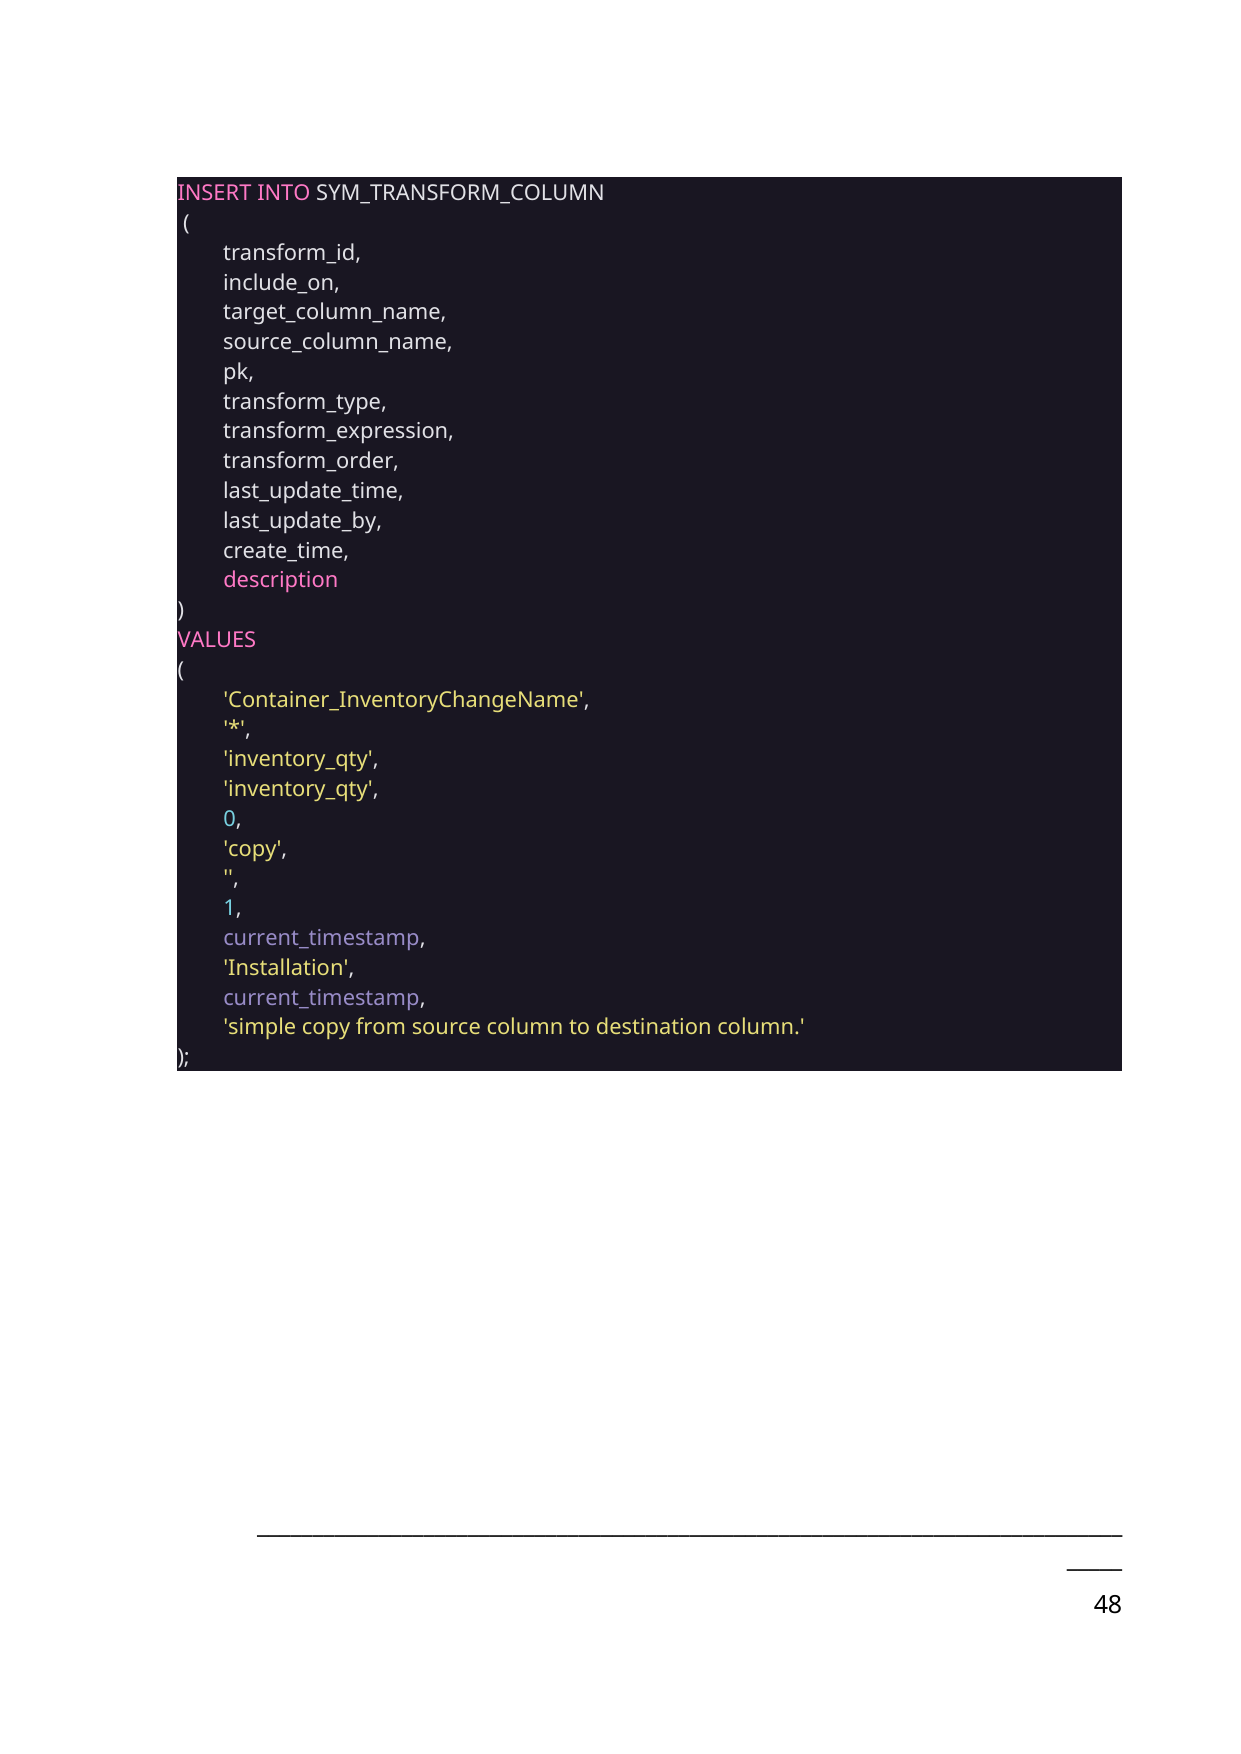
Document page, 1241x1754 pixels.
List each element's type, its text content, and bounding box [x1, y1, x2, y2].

text current_timestamp, [177, 982, 1122, 1011]
text create_time, [177, 535, 1122, 564]
text target_column_name, [177, 296, 1122, 326]
text include_on, [177, 267, 1122, 296]
text 'Container_InventoryChangeName', [177, 684, 1122, 713]
text 1, [177, 892, 1122, 922]
text transform_type, [177, 386, 1122, 416]
text ( [177, 207, 1122, 237]
text current_timestamp, [177, 922, 1122, 952]
text 'Installation', [177, 952, 1122, 982]
text transform_order, [177, 445, 1122, 475]
text 0, [177, 803, 1122, 833]
text source_column_name, [177, 326, 1122, 356]
text ) [177, 594, 1122, 624]
text '', [177, 862, 1122, 892]
text pk, [177, 356, 1122, 386]
text transform_id, [177, 237, 1122, 267]
text ); [177, 1041, 1122, 1071]
text transform_expression, [177, 416, 1122, 445]
text '*', [177, 713, 1122, 743]
text 'inventory_qty', [177, 773, 1122, 803]
text 'inventory_qty', [177, 743, 1122, 773]
text 'copy', [177, 833, 1122, 862]
text ( [177, 654, 1122, 684]
text description [177, 564, 1122, 594]
text 'simple copy from source column to destination column.' [177, 1011, 1122, 1041]
text last_update_time, [177, 475, 1122, 505]
text VALUES [177, 624, 1122, 654]
text last_update_by, [177, 505, 1122, 535]
text INSERT INTO SYM_TRANSFORM_COLUMN [177, 177, 1122, 207]
